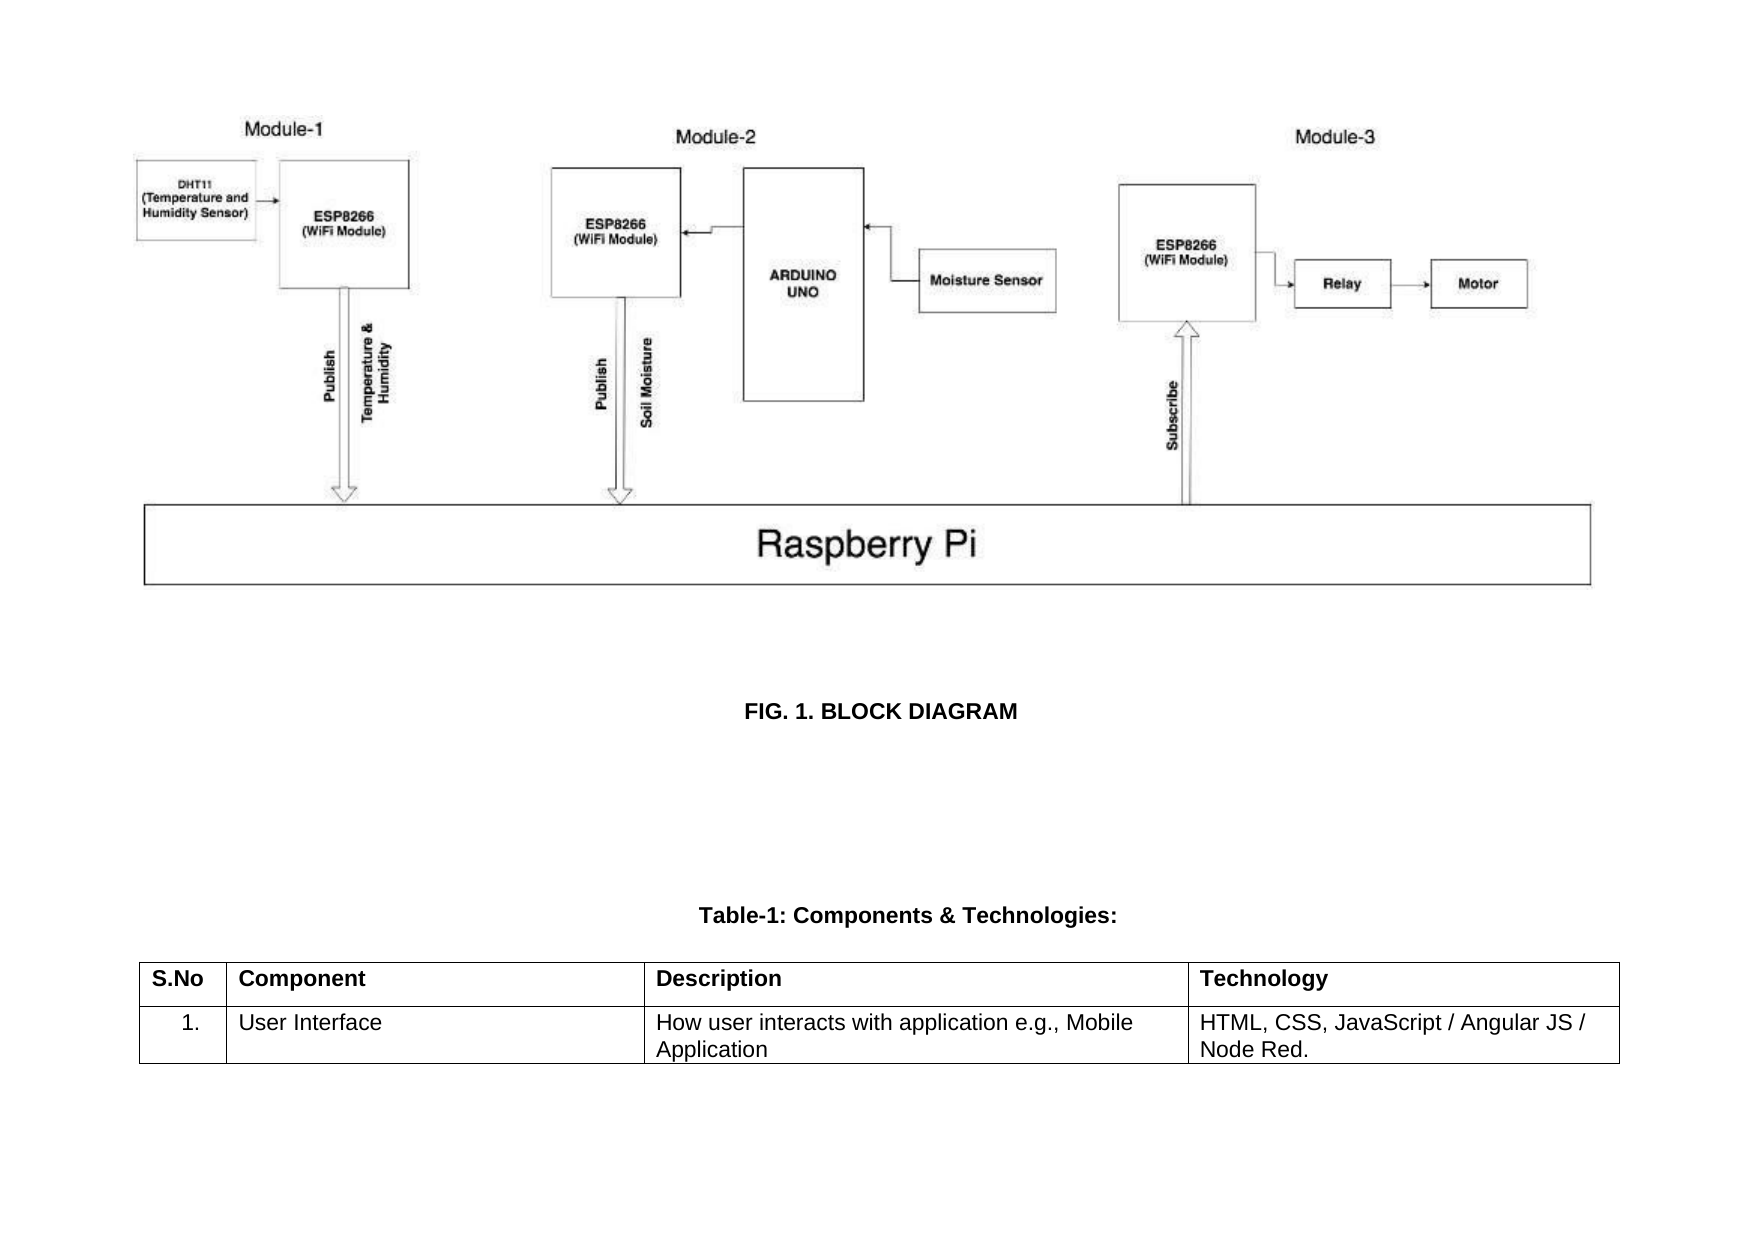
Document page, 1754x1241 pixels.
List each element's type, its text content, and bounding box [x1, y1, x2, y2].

table_cell User Interface [227, 1007, 644, 1063]
text Table-1: Components & Technologies: [699, 902, 1600, 928]
table_header Description [645, 963, 1188, 1006]
table_header Technology [1189, 963, 1619, 1006]
table_header S.No [140, 963, 226, 1006]
table_cell 1. [140, 1007, 226, 1063]
table_cell HTML, CSS, JavaScript / Angular JS / Node Red. [1189, 1007, 1619, 1063]
text FIG. 1. BLOCK DIAGRAM [125, 698, 1025, 724]
table_cell How user interacts with application e.g., Mobile Application [645, 1007, 1188, 1063]
table_header Component [227, 963, 644, 1006]
picture [132, 115, 1595, 590]
